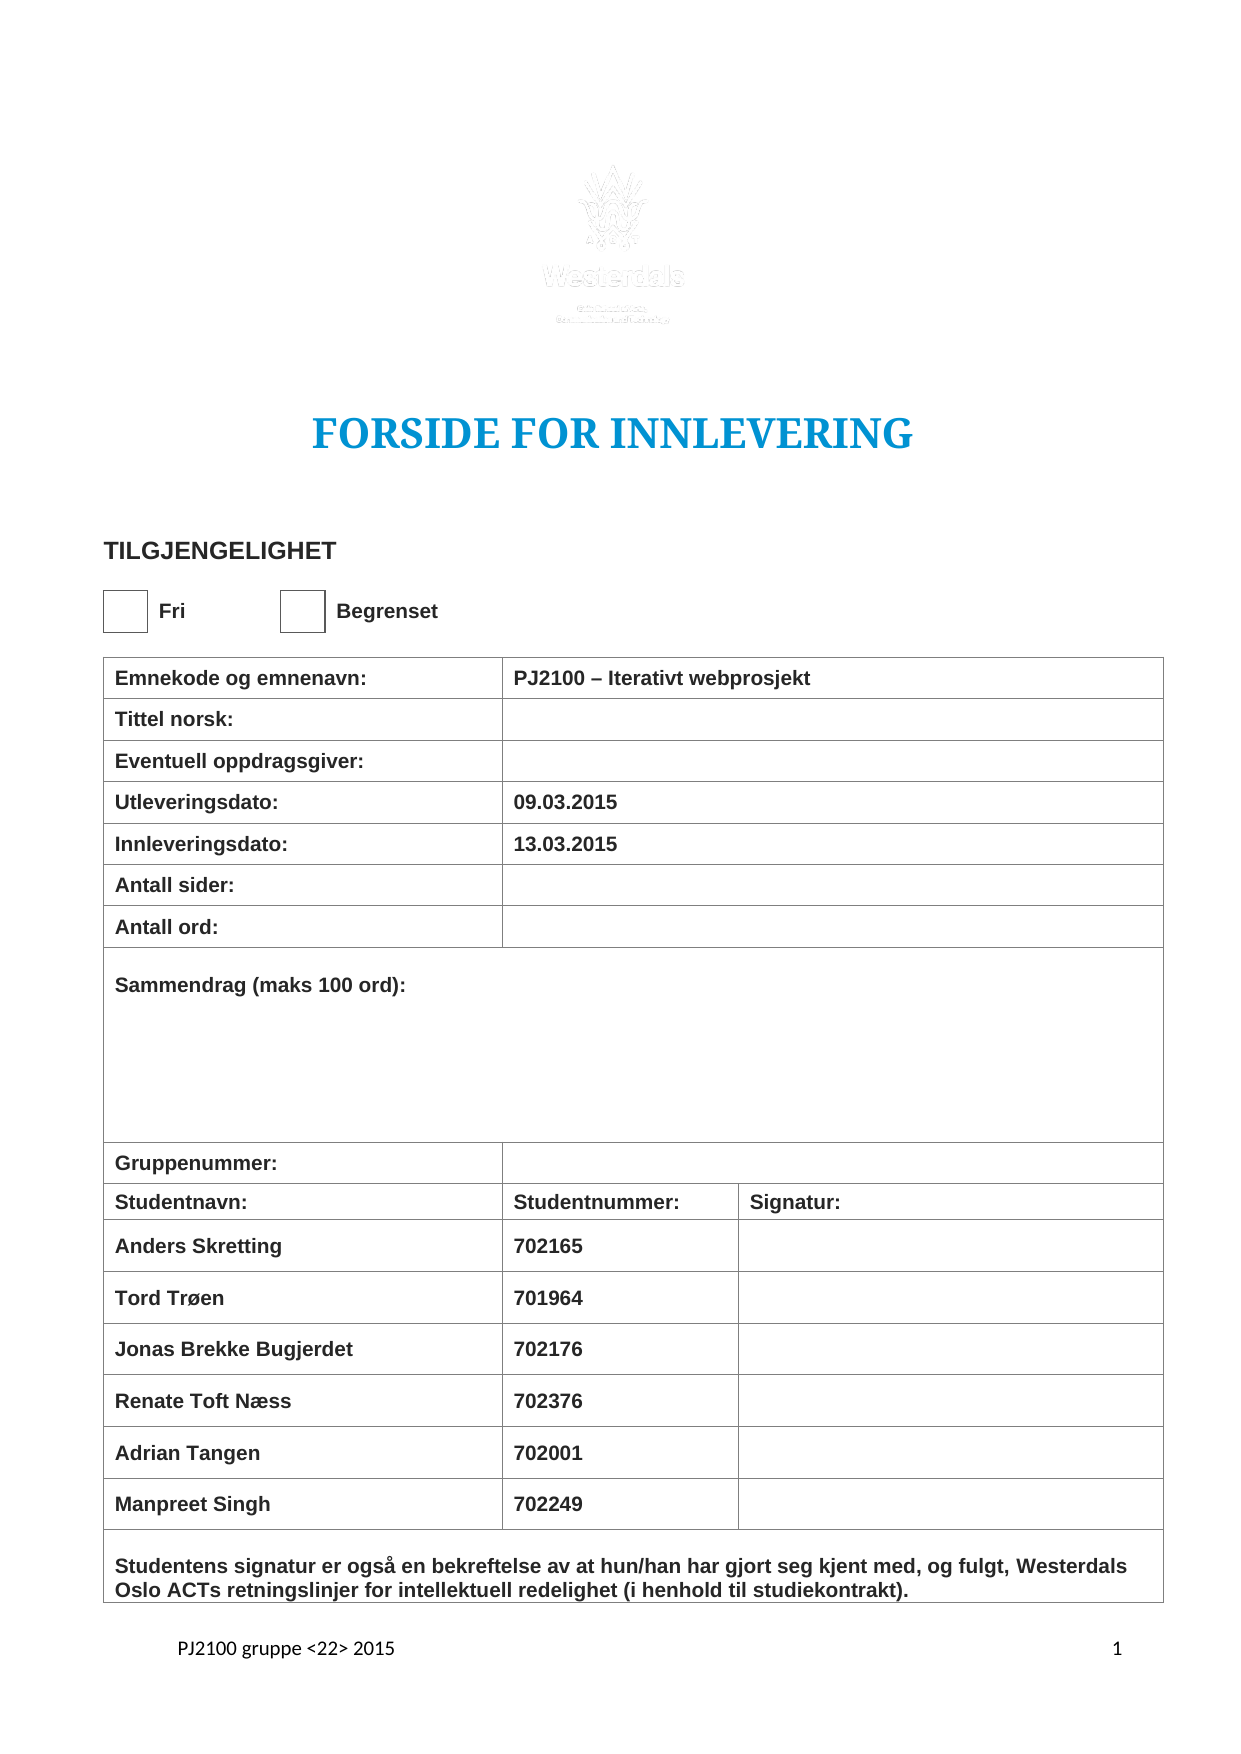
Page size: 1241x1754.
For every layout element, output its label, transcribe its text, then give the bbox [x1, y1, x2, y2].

table_cell Anders Skretting [104, 1220, 502, 1271]
table_cell Studentnavn: [104, 1184, 502, 1219]
table_cell Manpreet Singh [104, 1479, 502, 1529]
table_cell Antall ord: [104, 906, 502, 947]
table_cell [503, 865, 1163, 905]
table_cell [503, 699, 1163, 739]
table_cell Studentnummer: [503, 1184, 738, 1219]
table_cell [739, 1427, 1163, 1478]
table_cell Eventuell oppdragsgiver: [104, 741, 502, 781]
table_header [281, 591, 324, 632]
table_cell 702001 [503, 1427, 738, 1478]
text FORSIDE FOR INNLEVERING [103, 404, 1122, 460]
table_cell [503, 1143, 1163, 1183]
table_cell 702176 [503, 1324, 738, 1374]
table_cell Adrian Tangen [104, 1427, 502, 1478]
table_cell 13.03.2015 [503, 824, 1163, 864]
table_cell [739, 1272, 1163, 1323]
table_cell Innleveringsdato: [104, 824, 502, 864]
table_cell Utleveringsdato: [104, 782, 502, 822]
table_cell Renate Toft Næss [104, 1375, 502, 1426]
table_cell Jonas Brekke Bugjerdet [104, 1324, 502, 1374]
table_cell Tittel norsk: [104, 699, 502, 739]
table_header Fri [148, 590, 280, 632]
table_cell 09.03.2015 [503, 782, 1163, 822]
table_cell [503, 741, 1163, 781]
table_cell Gruppenummer: [104, 1143, 502, 1183]
table_cell [739, 1375, 1163, 1426]
table_cell 702249 [503, 1479, 738, 1529]
table_cell 702165 [503, 1220, 738, 1271]
table_cell [503, 906, 1163, 947]
table_cell Antall sider: [104, 865, 502, 905]
table_cell [739, 1479, 1163, 1529]
text TILGJENGELIGHET [103, 536, 1122, 565]
table_cell Sammendrag (maks 100 ord): [104, 948, 1163, 1142]
table_cell [739, 1324, 1163, 1374]
table_header Emnekode og emnenavn: [104, 658, 502, 698]
table_cell 701964 [503, 1272, 738, 1323]
table_header [104, 591, 147, 632]
table_header Begrenset [326, 590, 472, 632]
table_cell [739, 1220, 1163, 1271]
table_cell Signatur: [739, 1184, 1163, 1219]
table_cell Tord Trøen [104, 1272, 502, 1323]
table_cell 702376 [503, 1375, 738, 1426]
table_header PJ2100 – Iterativt webprosjekt [503, 658, 1163, 698]
